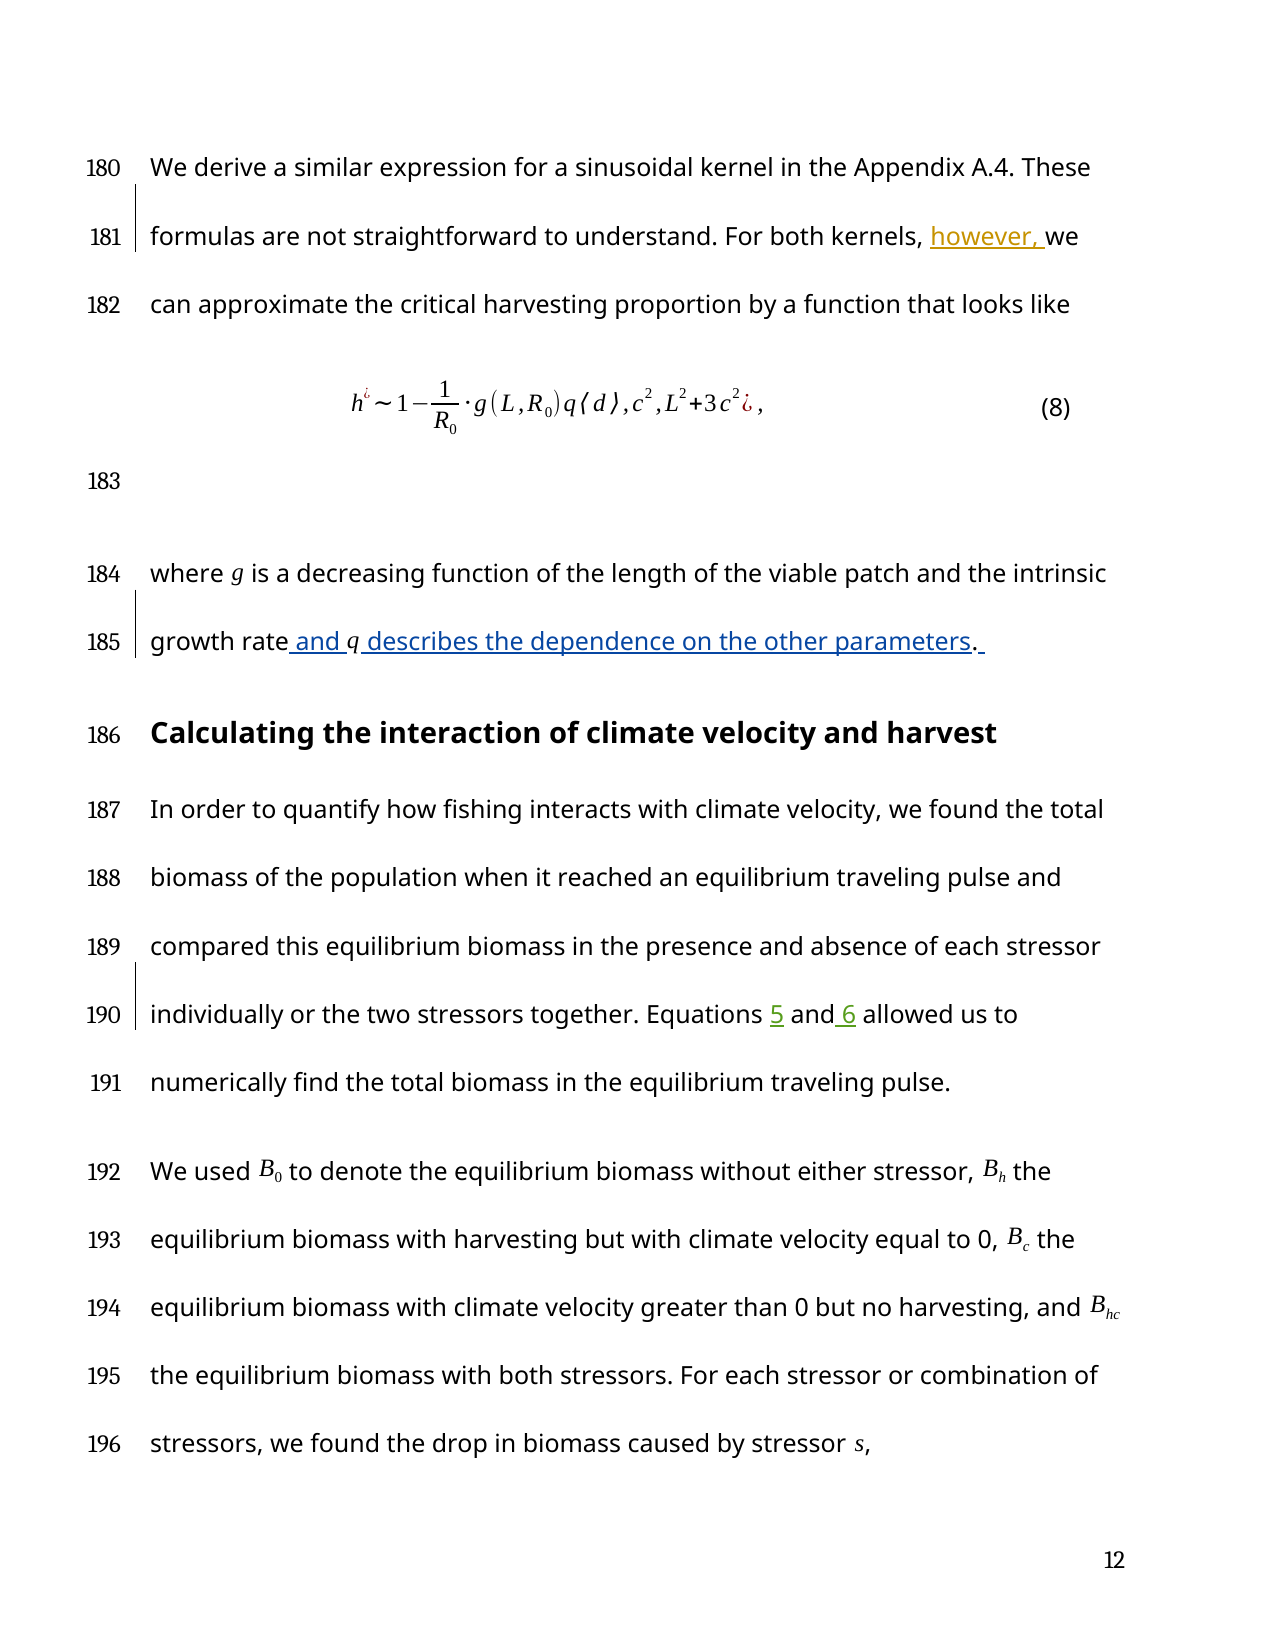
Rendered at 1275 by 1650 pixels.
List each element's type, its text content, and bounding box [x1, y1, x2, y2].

subtitle Calculating the interaction of climate velocity and harvest [150, 713, 1125, 752]
text We derive a similar expression for a sinusoidal kernel in the Appendix A.4. These formulas are not straightforward to understand. For both kernels, we can approximate the critical harvesting proportion by a function that looks like [150, 150, 1125, 320]
text where is a decreasing function of the length of the viable patch and the intrinsic growth rate. [150, 556, 1125, 658]
text We used to denote the equilibrium biomass without either stressor, the equilibrium biomass with harvesting but with climate velocity equal to 0, the equilibrium biomass with climate velocity greater than 0 but no harvesting, and the equilibrium biomass with both stressors. For each stressor or combination of stressors, we found the drop in biomass caused by stressor , [150, 1153, 1125, 1460]
table_header [139, 375, 975, 467]
table_header (8) [975, 375, 1136, 467]
text In order to quantify how fishing interacts with climate velocity, we found the total biomass of the population when it reached an equilibrium traveling pulse and compared this equilibrium biomass in the presence and absence of each stressor individually or the two stressors together. Equations and allowed us to numerically find the total biomass in the equilibrium traveling pulse. [150, 792, 1125, 1098]
